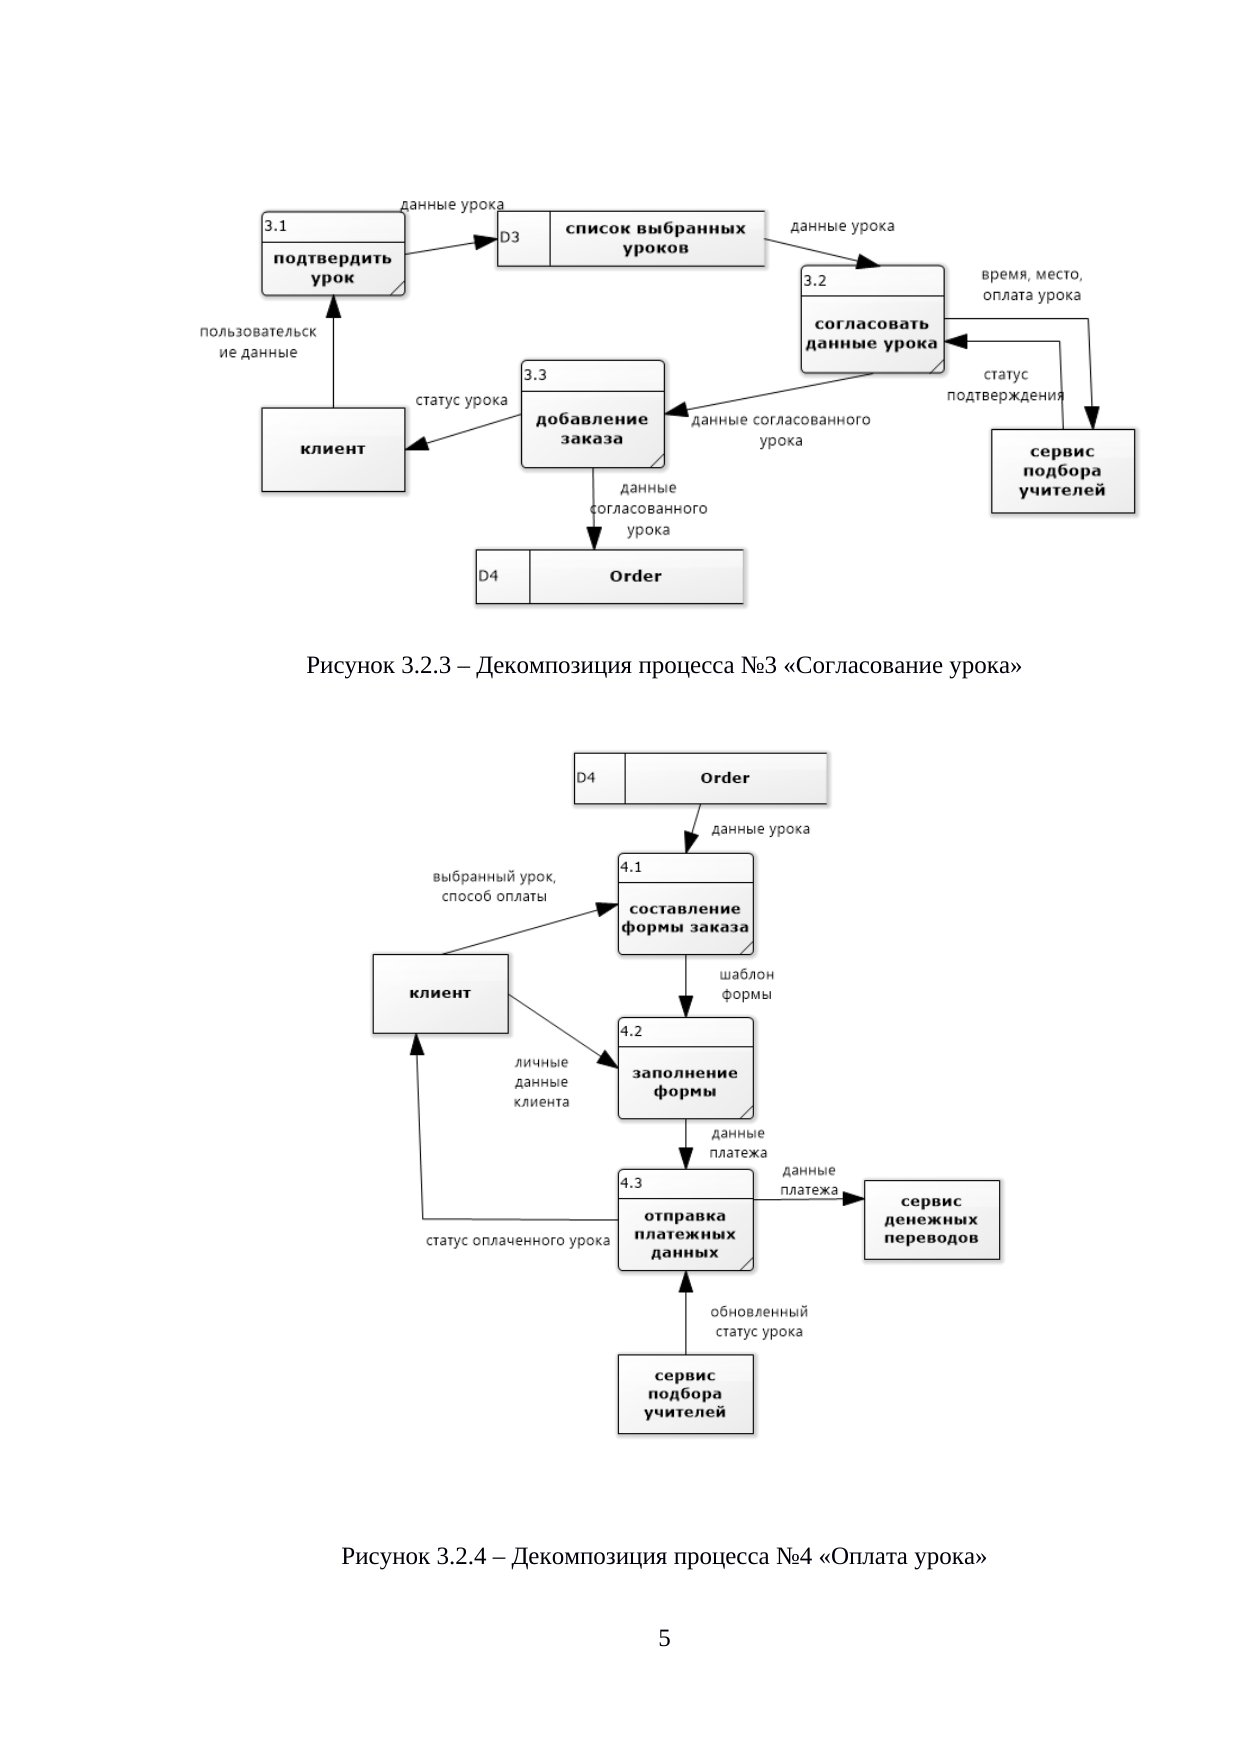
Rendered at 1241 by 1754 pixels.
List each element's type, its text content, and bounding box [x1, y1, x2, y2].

picture [357, 737, 1016, 1450]
picture [177, 175, 1152, 621]
text Рисунок 3.2.3 – Декомпозиция процесса №3 «Согласование урока» [177, 650, 1152, 678]
text Рисунок 3.2.4 – Декомпозиция процесса №4 «Оплата урока» [177, 1541, 1152, 1570]
